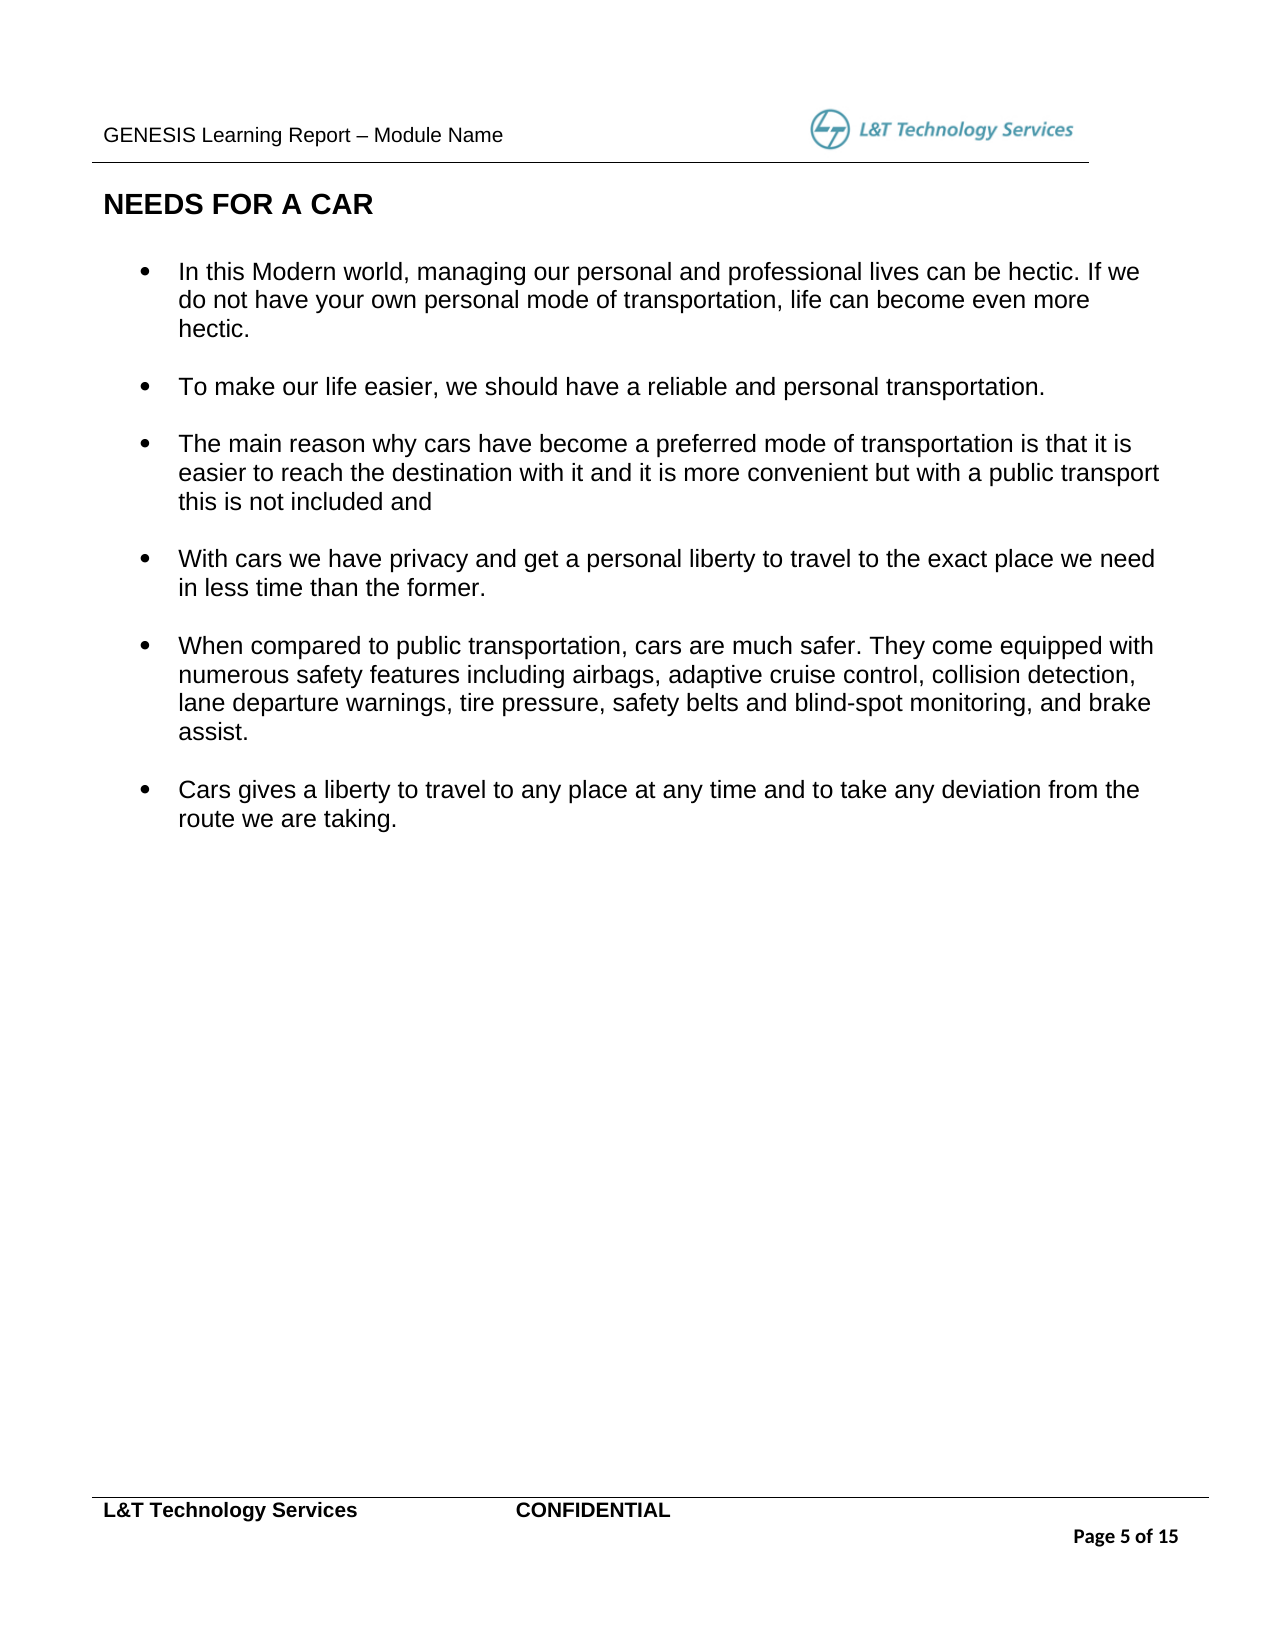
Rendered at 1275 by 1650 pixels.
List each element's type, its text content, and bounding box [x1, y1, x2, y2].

list Cars gives a liberty to travel to any place at any time and to take any deviation from the route we are taking. [141, 775, 1162, 832]
list When compared to public transportation, cars are much safer. They come equipped with numerous safety features including airbags, adaptive cruise control, collision detection, lane departure warnings, tire pressure, safety belts and blind-spot monitoring, and brake assist. [141, 631, 1162, 746]
list With cars we have privacy and get a personal liberty to travel to the exact place we need in less time than the former. [141, 544, 1162, 602]
list In this Modern world, managing our personal and professional lives can be hectic. If we do not have your own personal mode of transportation, life can become even more hectic. [141, 257, 1162, 343]
list To make our life easier, we should have a reliable and personal transportation. [141, 372, 1162, 401]
subtitle NEEDS FOR A CAR [103, 187, 1162, 220]
list The main reason why cars have become a preferred mode of transportation is that it is easier to reach the destination with it and it is more convenient but with a public transport this is not included and [141, 429, 1162, 516]
